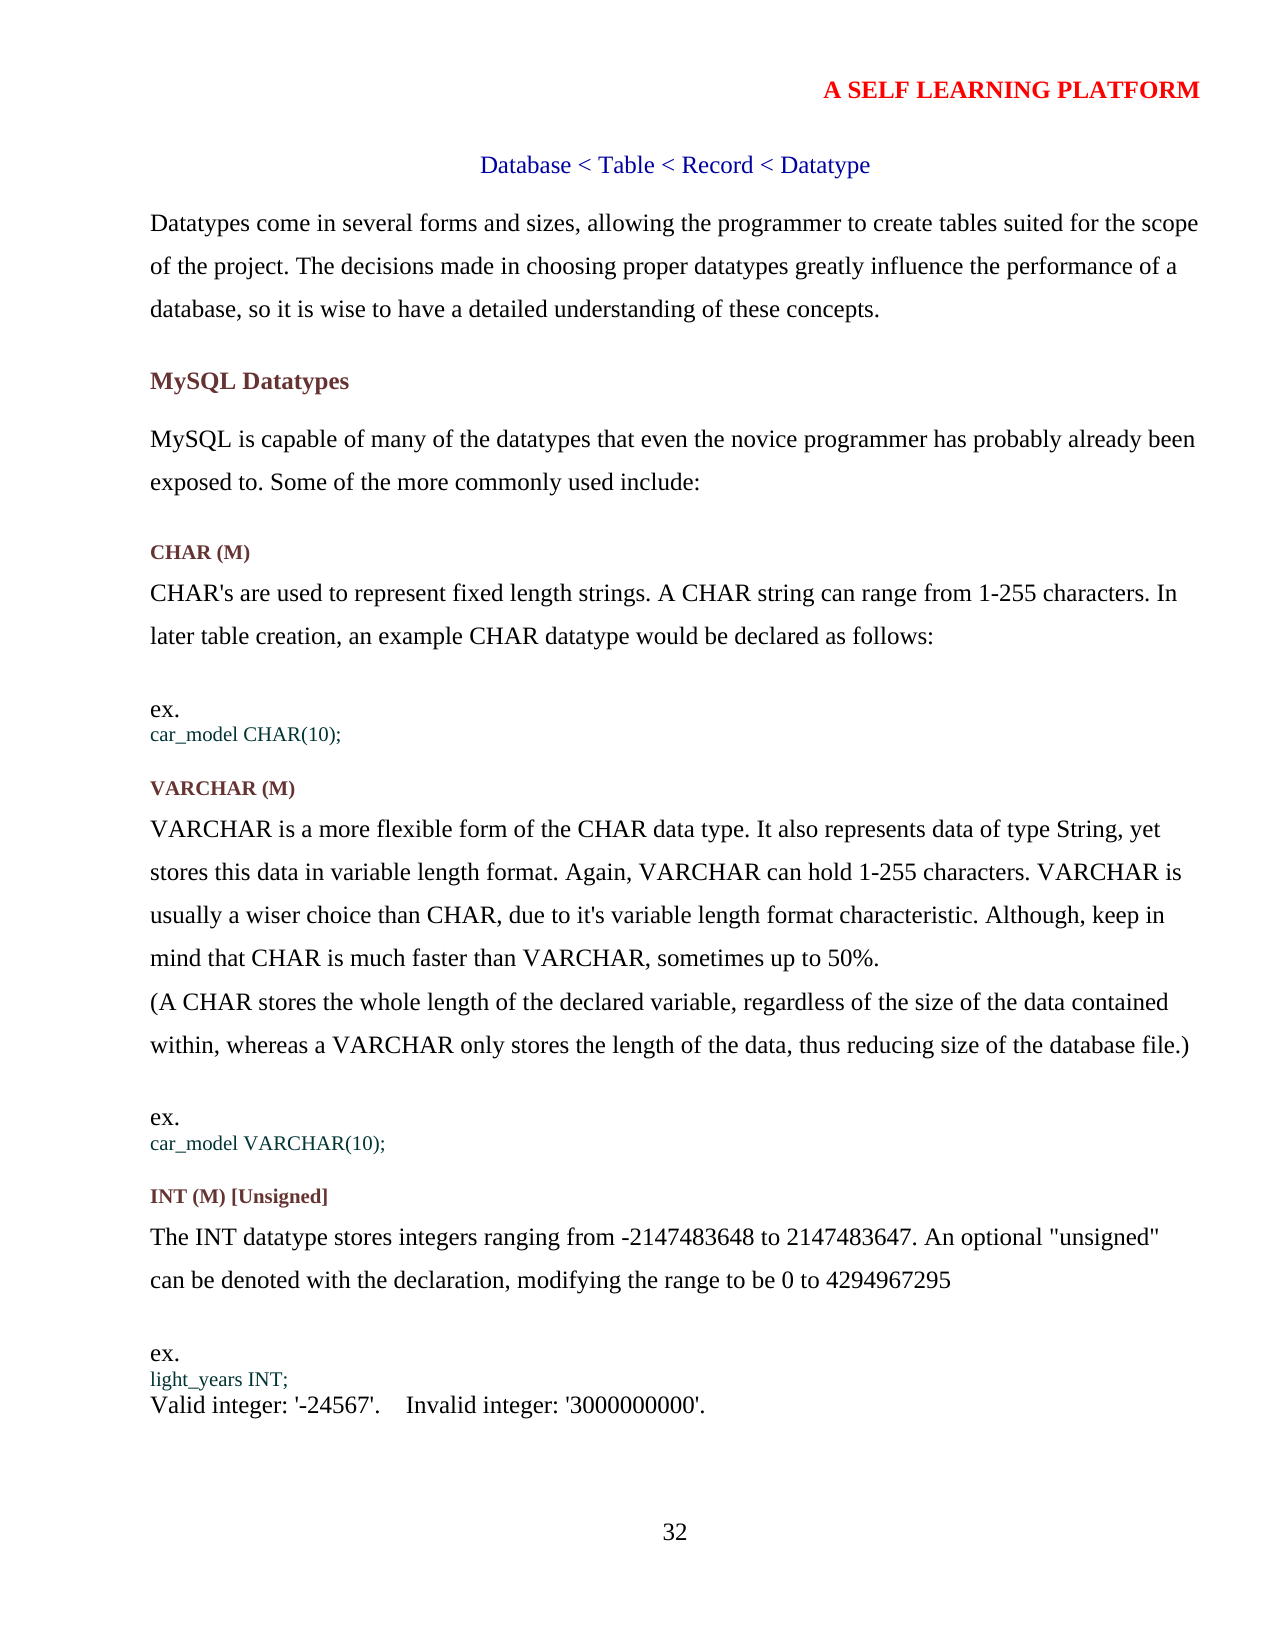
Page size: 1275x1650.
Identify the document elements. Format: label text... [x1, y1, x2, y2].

text ex. car_model CHAR(10); [150, 694, 1200, 746]
text MySQL Datatypes [150, 366, 1200, 395]
text VARCHAR (M) VARCHAR is a more flexible form of the CHAR data type. It also represents data of type String, yet stores this data in variable length format. Again, VARCHAR can hold 1-255 characters. VARCHAR is usually a wiser choice than CHAR, due to it's variable length format characteristic. Although, keep in mind that CHAR is much faster than VARCHAR, sometimes up to 50%. (A CHAR stores the whole length of the declared variable, regardless of the size of the data contained within, whereas a VARCHAR only stores the length of the data, thus reducing size of the database file.) [150, 776, 1200, 1058]
text MySQL is capable of many of the datatypes that even the novice programmer has probably already been exposed to. Some of the more commonly used include: [150, 424, 1200, 496]
text ex. light_years INT; Valid integer: '-24567'. Invalid integer: '3000000000'. [150, 1338, 1200, 1419]
text Datatypes come in several forms and sizes, allowing the programmer to create tables suited for the scope of the project. The decisions made in choosing proper datatypes greatly influence the performance of a database, so it is wise to have a detailed understanding of these concepts. [150, 208, 1200, 323]
text INT (M) [Unsigned] The INT datatype stores integers ranging from -2147483648 to 2147483647. An optional "unsigned" can be denoted with the declaration, modifying the range to be 0 to 4294967295 [150, 1184, 1200, 1294]
text Database < Table < Record < Datatype [150, 150, 1200, 179]
text CHAR (M) CHAR's are used to represent fixed length strings. A CHAR string can range from 1-255 characters. In later table creation, an example CHAR datatype would be declared as follows: [150, 540, 1200, 650]
text ex. car_model VARCHAR(10); [150, 1102, 1200, 1155]
